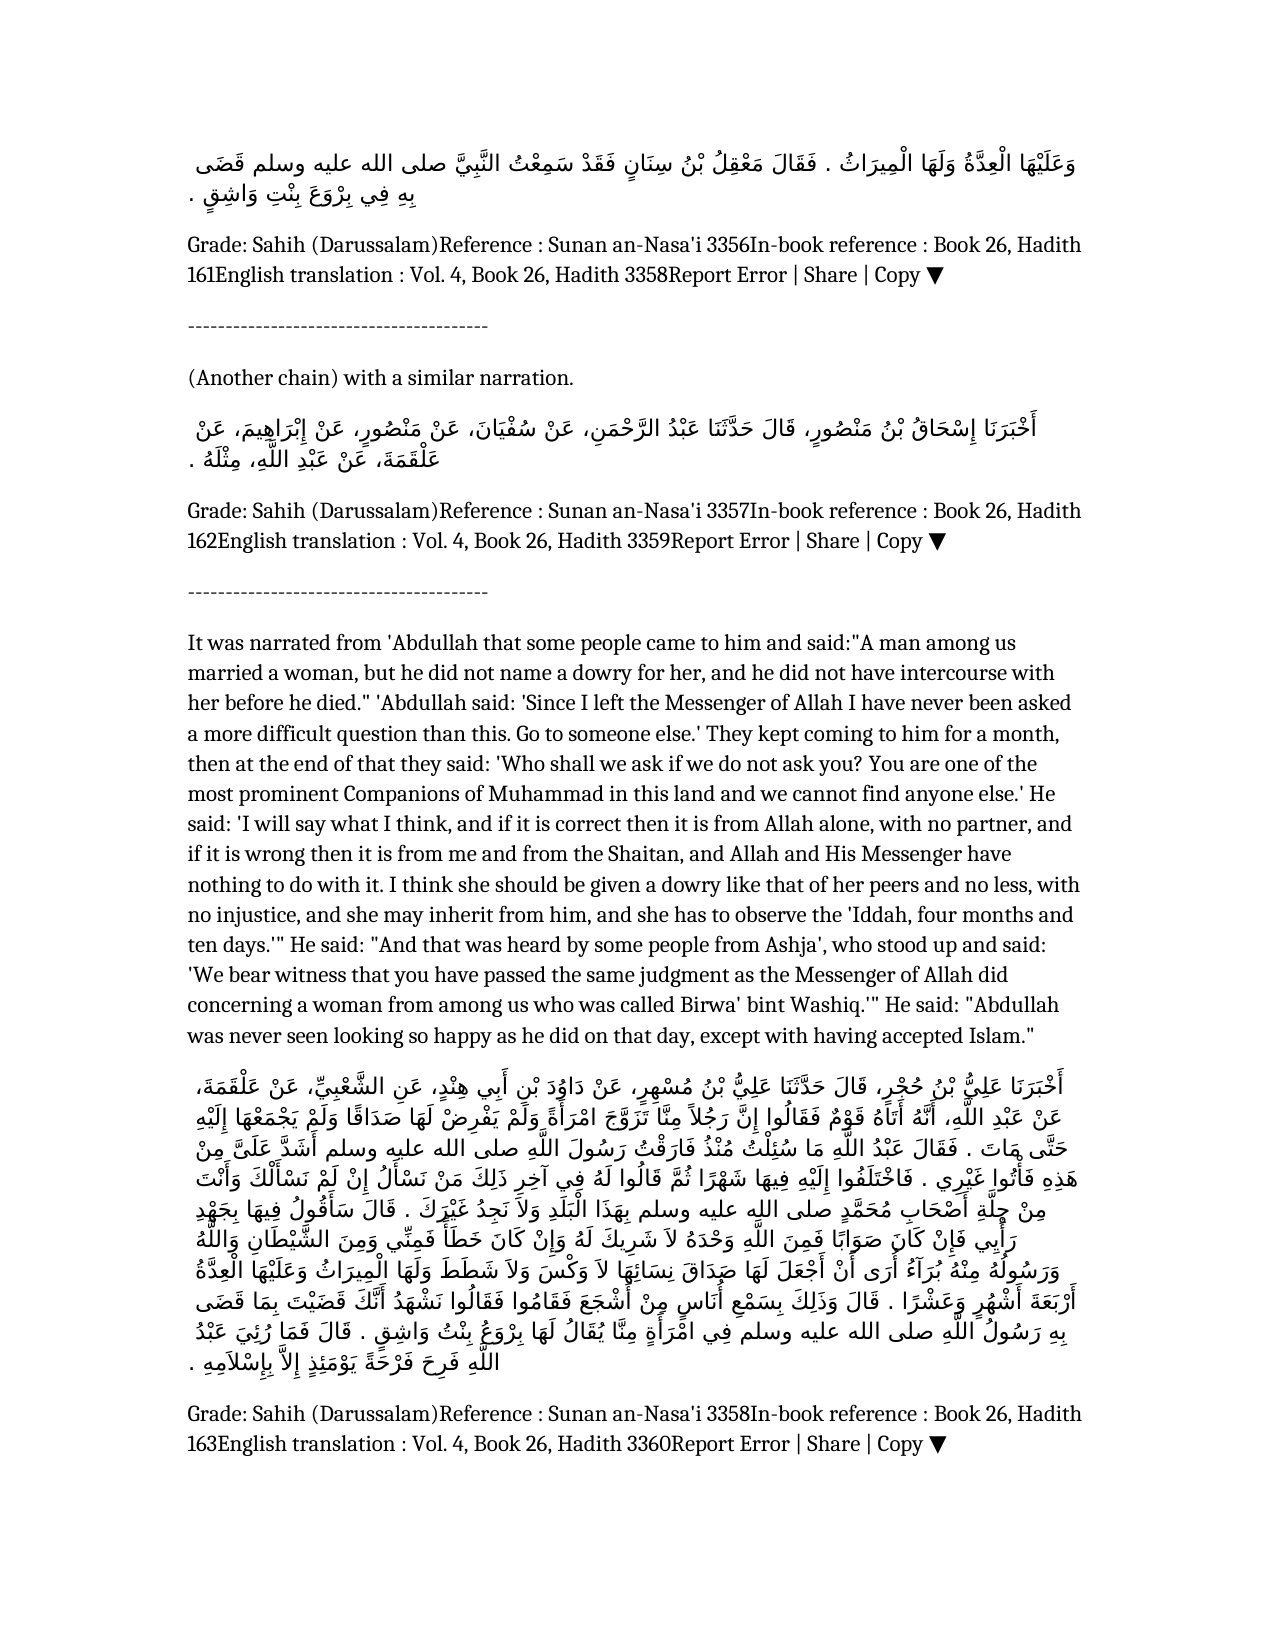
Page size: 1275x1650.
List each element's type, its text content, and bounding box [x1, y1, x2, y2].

text أَخْبَرَنَا إِسْحَاقُ بْنُ مَنْصُورٍ، قَالَ حَدَّثَنَا عَبْدُ الرَّحْمَنِ، عَنْ سُفْيَانَ، عَنْ مَنْصُورٍ، عَنْ إِبْرَاهِيمَ، عَنْ عَلْقَمَةَ، عَنْ عَبْدِ اللَّهِ، مِثْلَهُ ‏.‏ [187, 415, 1087, 473]
text Grade: Sahih (Darussalam)Reference : Sunan an-Nasa'i 3356In-book reference : Book 26, Hadith 161English translation : Vol. 4, Book 26, Hadith 3358Report Error | Share | Copy ▼ [187, 232, 1087, 289]
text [187, 150, 1087, 207]
text Grade: Sahih (Darussalam)Reference : Sunan an-Nasa'i 3357In-book reference : Book 26, Hadith 162English translation : Vol. 4, Book 26, Hadith 3359Report Error | Share | Copy ▼ [187, 497, 1087, 554]
text ---------------------------------------- [187, 579, 1087, 605]
text (Another chain) with a similar narration. [187, 364, 1087, 391]
text أَخْبَرَنَا عَلِيُّ بْنُ حُجْرٍ، قَالَ حَدَّثَنَا عَلِيُّ بْنُ مُسْهِرٍ، عَنْ دَاوُدَ بْنِ أَبِي هِنْدٍ، عَنِ الشَّعْبِيِّ، عَنْ عَلْقَمَةَ، عَنْ عَبْدِ اللَّهِ، أَنَّهُ أَتَاهُ قَوْمٌ فَقَالُوا إِنَّ رَجُلاً مِنَّا تَزَوَّجَ امْرَأَةً وَلَمْ يَفْرِضْ لَهَا صَدَاقًا وَلَمْ يَجْمَعْهَا إِلَيْهِ حَتَّى مَاتَ ‏.‏ فَقَالَ عَبْدُ اللَّهِ مَا سُئِلْتُ مُنْذُ فَارَقْتُ رَسُولَ اللَّهِ صلى الله عليه وسلم أَشَدَّ عَلَىَّ مِنْ هَذِهِ فَأْتُوا غَيْرِي ‏.‏ فَاخْتَلَفُوا إِلَيْهِ فِيهَا شَهْرًا ثُمَّ قَالُوا لَهُ فِي آخِرِ ذَلِكَ مَنْ نَسْأَلُ إِنْ لَمْ نَسْأَلْكَ وَأَنْتَ مِنْ جِلَّةِ أَصْحَابِ مُحَمَّدٍ صلى الله عليه وسلم بِهَذَا الْبَلَدِ وَلاَ نَجِدُ غَيْرَكَ ‏.‏ قَالَ سَأَقُولُ فِيهَا بِجَهْدِ رَأْيِي فَإِنْ كَانَ صَوَابًا فَمِنَ اللَّهِ وَحْدَهُ لاَ شَرِيكَ لَهُ وَإِنْ كَانَ خَطَأً فَمِنِّي وَمِنَ الشَّيْطَانِ وَاللَّهُ وَرَسُولُهُ مِنْهُ بُرَآءُ أُرَى أَنْ أَجْعَلَ لَهَا صَدَاقَ نِسَائِهَا لاَ وَكْسَ وَلاَ شَطَطَ وَلَهَا الْمِيرَاثُ وَعَلَيْهَا الْعِدَّةُ أَرْبَعَةَ أَشْهُرٍ وَعَشْرًا ‏.‏ قَالَ وَذَلِكَ بِسَمْعِ أُنَاسٍ مِنْ أَشْجَعَ فَقَامُوا فَقَالُوا نَشْهَدُ أَنَّكَ قَضَيْتَ بِمَا قَضَى بِهِ رَسُولُ اللَّهِ صلى الله عليه وسلم فِي امْرَأَةٍ مِنَّا يُقَالُ لَهَا بِرْوَعُ بِنْتُ وَاشِقٍ ‏.‏ قَالَ فَمَا رُئِيَ عَبْدُ اللَّهِ فَرِحَ فَرْحَةً يَوْمَئِذٍ إِلاَّ بِإِسْلاَمِهِ ‏.‏ [187, 1073, 1087, 1376]
text Grade: Sahih (Darussalam)Reference : Sunan an-Nasa'i 3358In-book reference : Book 26, Hadith 163English translation : Vol. 4, Book 26, Hadith 3360Report Error | Share | Copy ▼ [187, 1401, 1087, 1457]
text ---------------------------------------- [187, 313, 1087, 340]
text It was narrated from 'Abdullah that some people came to him and said:"A man among us married a woman, but he did not name a dowry for her, and he did not have intercourse with her before he died." 'Abdullah said: 'Since I left the Messenger of Allah I have never been asked a more difficult question than this. Go to someone else.' They kept coming to him for a month, then at the end of that they said: 'Who shall we ask if we do not ask you? You are one of the most prominent Companions of Muhammad in this land and we cannot find anyone else.' He said: 'I will say what I think, and if it is correct then it is from Allah alone, with no partner, and if it is wrong then it is from me and from the Shaitan, and Allah and His Messenger have nothing to do with it. I think she should be given a dowry like that of her peers and no less, with no injustice, and she may inherit from him, and she has to observe the 'Iddah, four months and ten days.'" He said: "And that was heard by some people from Ashja', who stood up and said: 'We bear witness that you have passed the same judgment as the Messenger of Allah did concerning a woman from among us who was called Birwa' bint Washiq.'" He said: "Abdullah was never seen looking so happy as he did on that day, except with having accepted Islam." [187, 630, 1087, 1049]
